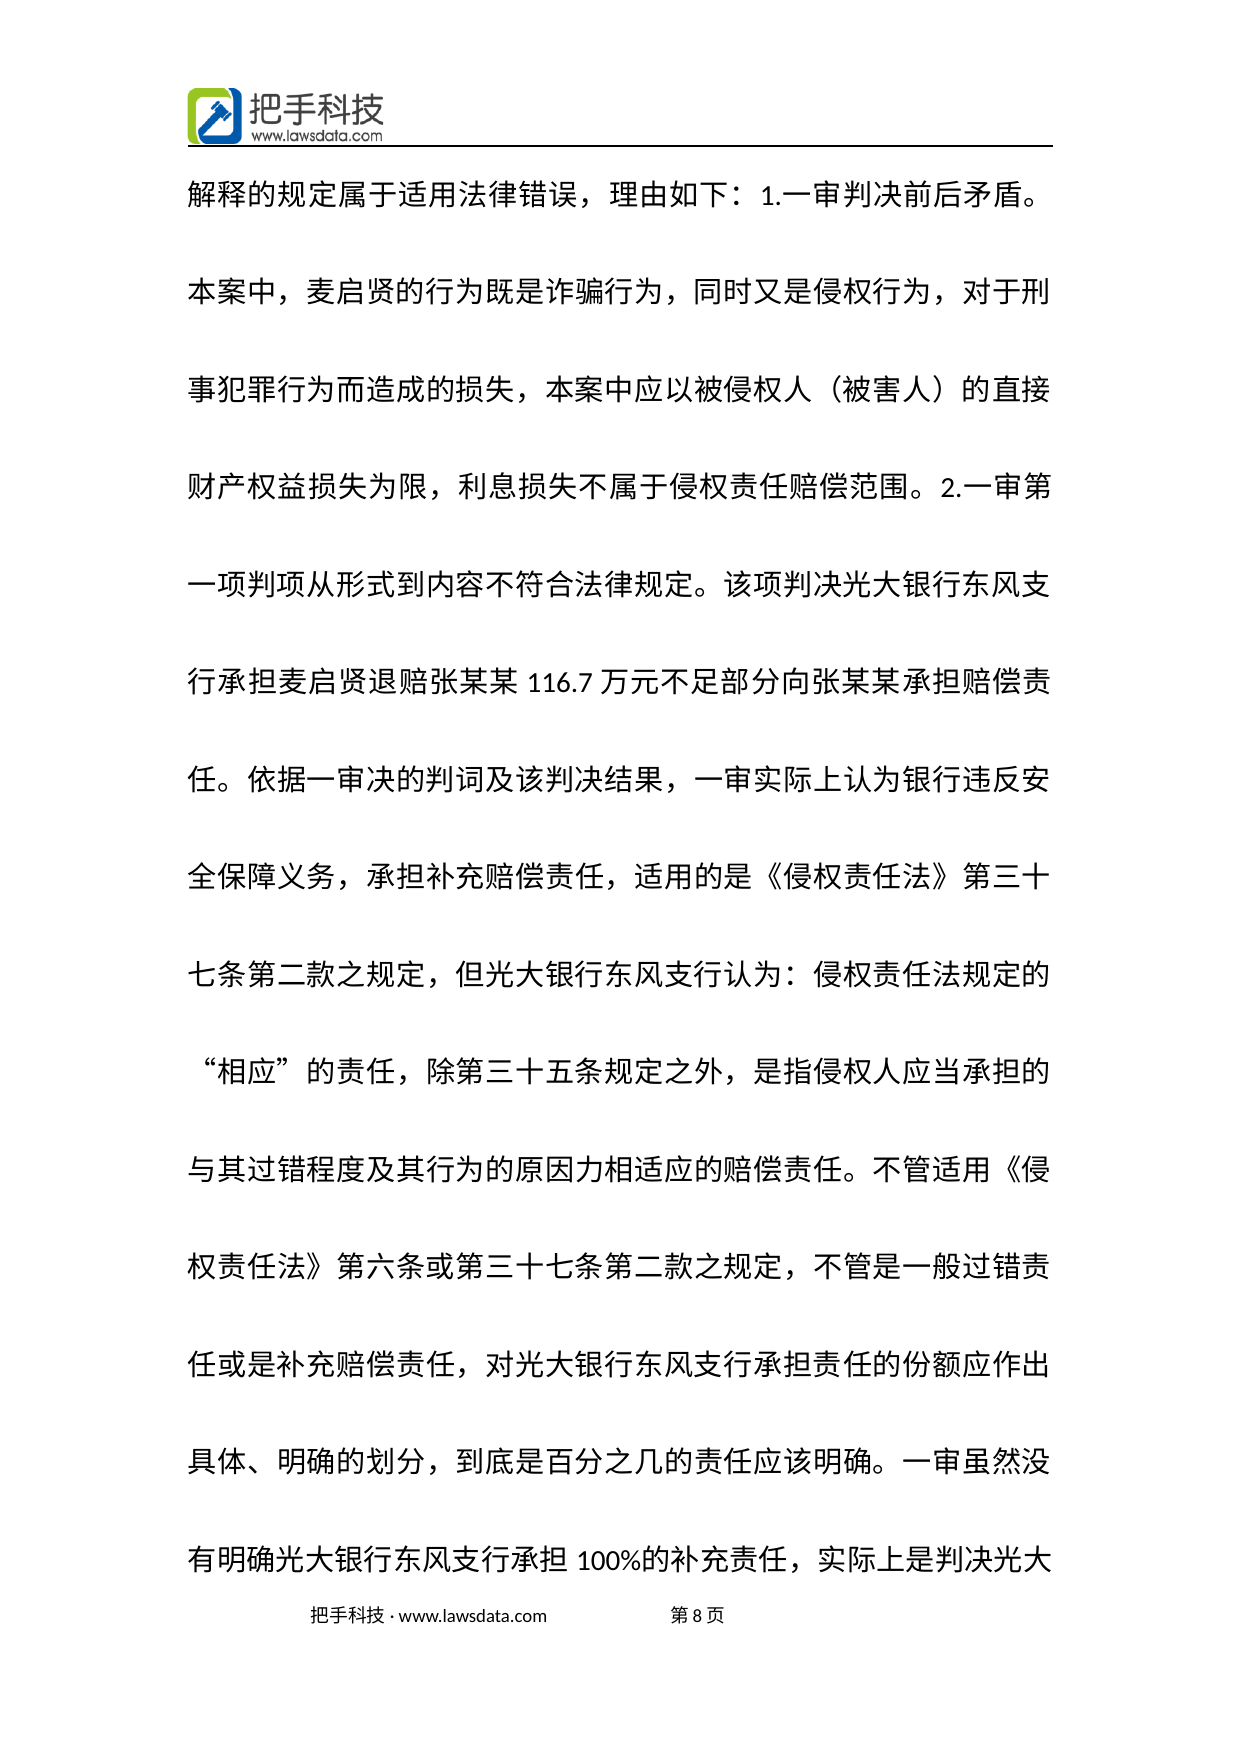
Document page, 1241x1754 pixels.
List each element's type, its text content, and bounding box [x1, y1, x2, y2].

picture [187, 88, 384, 144]
